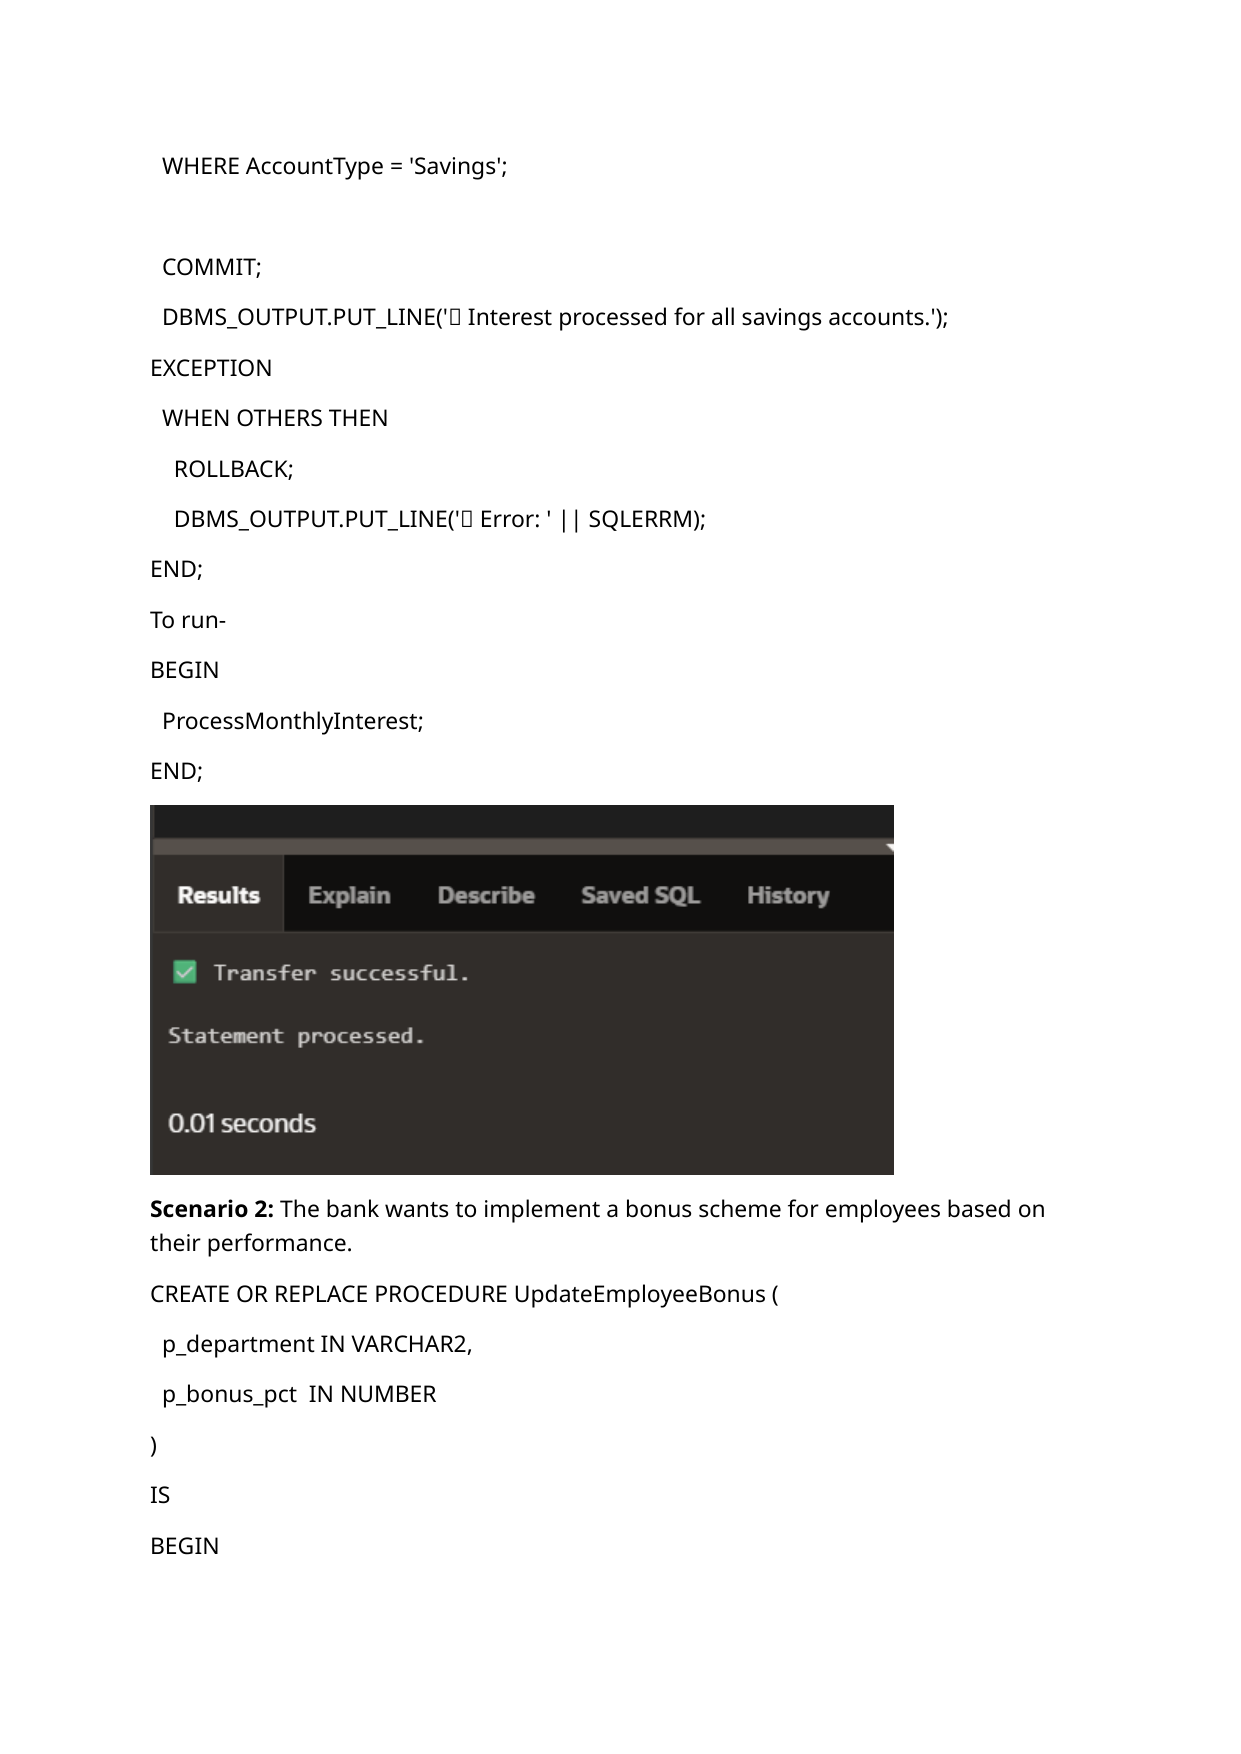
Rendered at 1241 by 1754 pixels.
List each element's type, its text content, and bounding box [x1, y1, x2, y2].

text END; [150, 755, 1090, 786]
text BEGIN [150, 654, 1090, 685]
text ROLLBACK; [150, 452, 1090, 484]
text IS [150, 1479, 1090, 1510]
text Scenario 2: The bank wants to implement a bonus scheme for employees based on their performance. [150, 1193, 1090, 1258]
text CREATE OR REPLACE PROCEDURE UpdateEmployeeBonus ( [150, 1277, 1090, 1309]
text WHEN OTHERS THEN [150, 402, 1090, 433]
text EXCEPTION [150, 352, 1090, 383]
text DBMS_OUTPUT.PUT_LINE('❌ Error: ' || SQLERRM); [150, 503, 1090, 534]
text p_department IN VARCHAR2, [150, 1328, 1090, 1359]
text WHERE AccountType = 'Savings'; [150, 150, 1090, 181]
text ProcessMonthlyInterest; [150, 704, 1090, 736]
text BEGIN [150, 1529, 1090, 1561]
picture [150, 805, 894, 1175]
text END; [150, 553, 1090, 584]
text COMMIT; [150, 251, 1090, 282]
text p_bonus_pct IN NUMBER [150, 1378, 1090, 1409]
text ) [150, 1429, 1090, 1460]
text DBMS_OUTPUT.PUT_LINE('✅ Interest processed for all savings accounts.'); [150, 301, 1090, 332]
text To run- [150, 604, 1090, 635]
